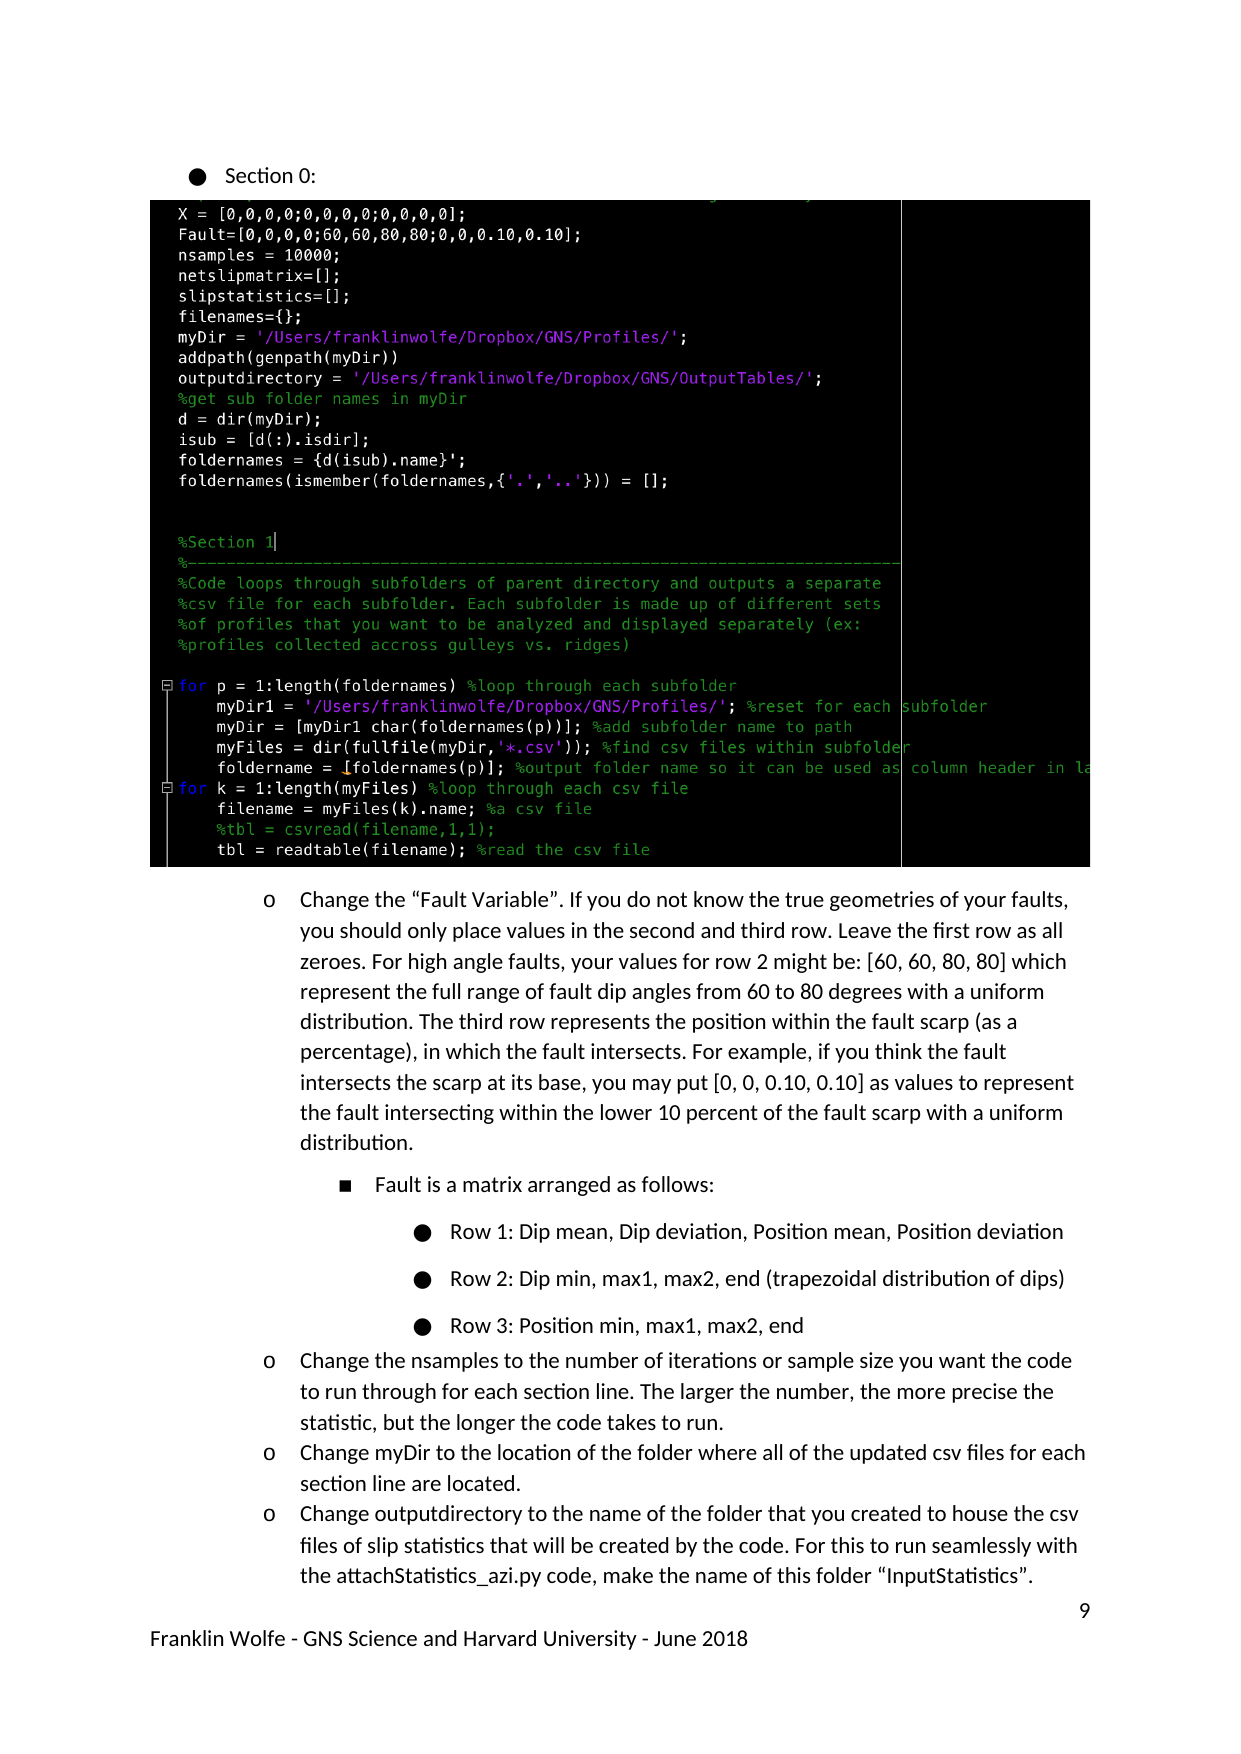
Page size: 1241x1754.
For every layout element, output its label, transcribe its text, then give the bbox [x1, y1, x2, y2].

list Change myDir to the location of the folder where all of the updated csv files for each section line are located. [262, 1438, 1090, 1497]
list Row 1: Dip mean, Dip deviation, Position mean, Position deviation [412, 1205, 1090, 1252]
list Section 0: [187, 150, 1090, 197]
list Change the “Fault Variable”. If you do not know the true geometries of your faults, you should only place values in the second and third row. Leave the first row as all zeroes. For high angle faults, your values for row 2 might be: [60, 60, 80, 80] which represent the full range of fault dip angles from 60 to 80 degrees with a uniform distribution. The third row represents the position within the fault scarp (as a percentage), in which the fault intersects. For example, if you think the fault intersects the scarp at its base, you may put [0, 0, 0.10, 0.10] as values to represent the fault intersecting within the lower 10 percent of the fault scarp with a uniform distribution. [262, 885, 1090, 1156]
list Row 2: Dip min, max1, max2, end (trapezoidal distribution of dips) [412, 1252, 1090, 1299]
picture [150, 200, 1091, 867]
list Change the nsamples to the number of iterations or sample size you want the code to run through for each section line. The larger the number, the more precise the statistic, but the longer the code takes to run. [262, 1346, 1090, 1436]
list Row 3: Position min, max1, max2, end [412, 1299, 1090, 1346]
list Change outputdirectory to the name of the folder that you created to house the csv files of slip statistics that will be created by the code. For this to run seamlessly with the attachStatistics_azi.py code, make the name of this folder “InputStatistics”. [262, 1499, 1090, 1589]
list Fault is a matrix arranged as follows: [337, 1158, 1090, 1205]
